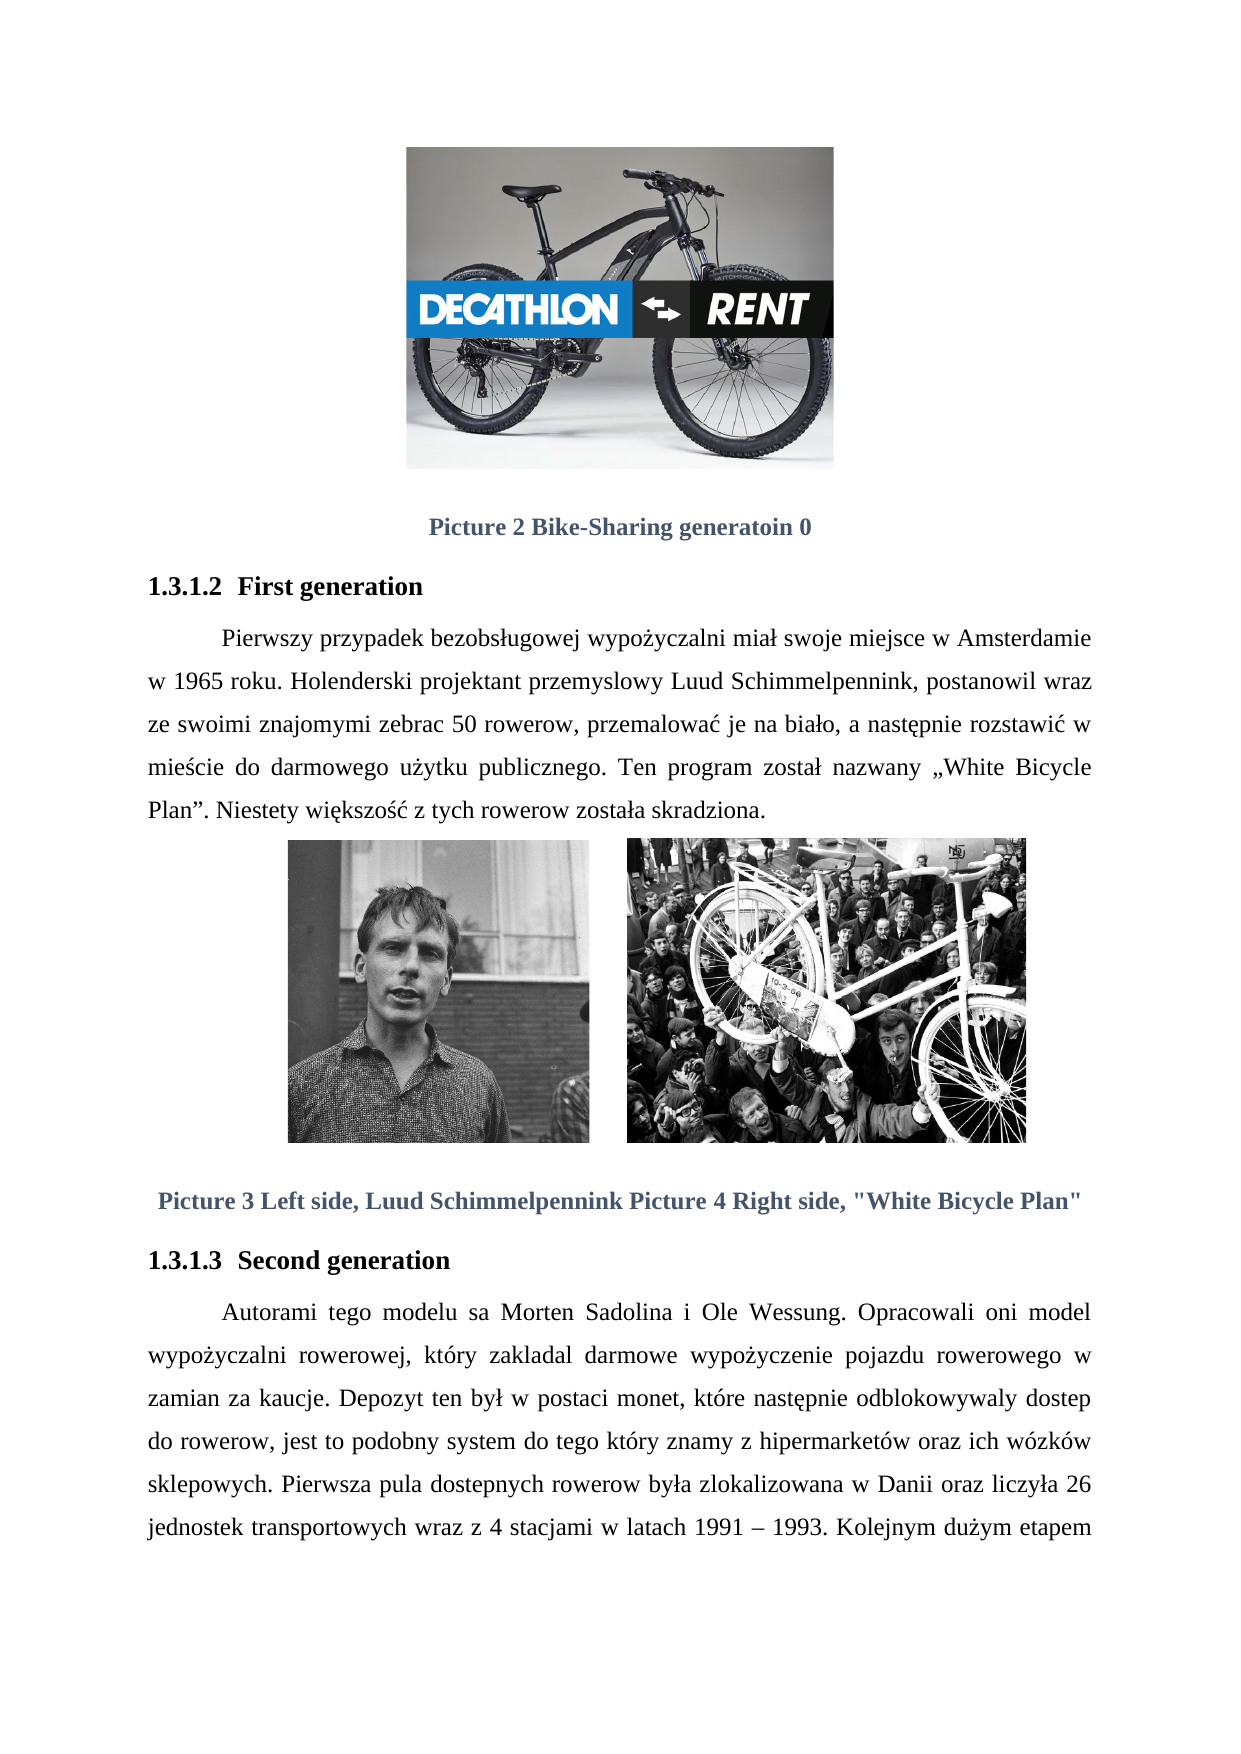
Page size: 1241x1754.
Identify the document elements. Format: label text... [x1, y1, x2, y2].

text Picture 3 Left side, Luud Schimmelpennink Picture 4 Right side, "White Bicycle Plan" [148, 1186, 1093, 1215]
text Pierwszy przypadek bezobsługowej wypożyczalni miał swoje miejsce w Amsterdamie w 1965 roku. Holenderski projektant przemyslowy Luud Schimmelpennink, postanowil wraz ze swoimi znajomymi zebrac 50 rowerow, przemalować je na biało, a następnie rozstawić w mieście do darmowego użytku publicznego. Ten program został nazwany „White Bicycle Plan”. Niestety większość z tych rowerow została skradziona. [148, 623, 1093, 824]
subtitle First generation [148, 570, 1093, 601]
text Picture 2 Bike-Sharing generatoin 0 [148, 512, 1093, 541]
subtitle Second generation [148, 1244, 1093, 1275]
picture [287, 840, 590, 1143]
picture [406, 147, 834, 469]
picture [627, 838, 1027, 1143]
